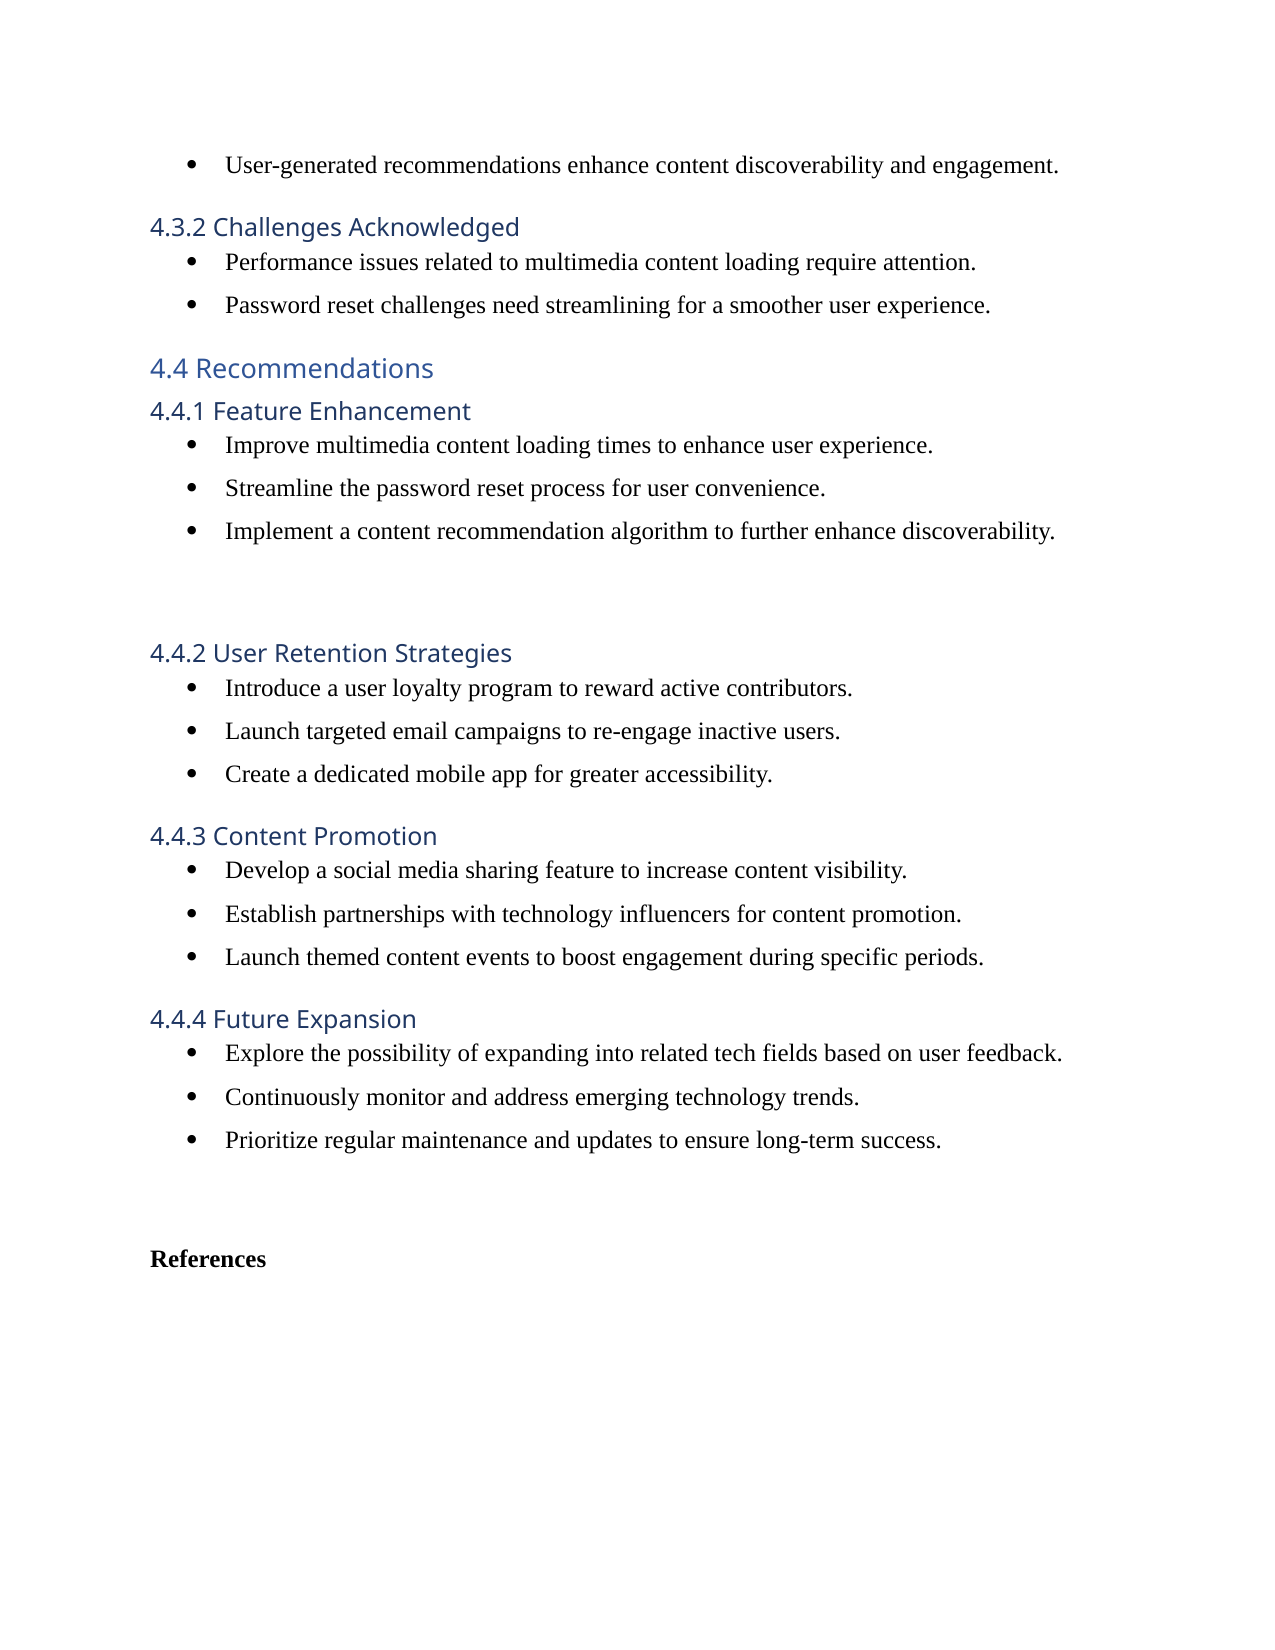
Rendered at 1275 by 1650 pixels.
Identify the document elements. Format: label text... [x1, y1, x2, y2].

list Improve multimedia content loading times to enhance user experience. [187, 430, 1125, 459]
list Performance issues related to multimedia content loading require attention. [187, 247, 1125, 275]
subtitle 4.4 Recommendations [150, 349, 1125, 386]
list Prioritize regular maintenance and updates to ensure long-term success. [187, 1125, 1125, 1153]
list User-generated recommendations enhance content discoverability and engagement. [187, 150, 1125, 179]
list Continuously monitor and address emerging technology trends. [187, 1082, 1125, 1110]
list Establish partnerships with technology influencers for content promotion. [187, 899, 1125, 927]
list Launch targeted email campaigns to re-engage inactive users. [187, 716, 1125, 745]
list Introduce a user loyalty program to reward active contributors. [187, 673, 1125, 702]
subtitle 4.4.1 Feature Enhancement [150, 393, 1125, 427]
subtitle 4.3.2 Challenges Acknowledged [150, 210, 1125, 244]
list Streamline the password reset process for user convenience. [187, 473, 1125, 502]
list Create a dedicated mobile app for greater accessibility. [187, 759, 1125, 788]
subtitle 4.4.3 Content Promotion [150, 819, 1125, 853]
text References [150, 1244, 1125, 1273]
subtitle 4.4.2 User Retention Strategies [150, 636, 1125, 670]
list Develop a social media sharing feature to increase content visibility. [187, 856, 1125, 884]
subtitle 4.4.4 Future Expansion [150, 1002, 1125, 1036]
list Launch themed content events to boost engagement during specific periods. [187, 942, 1125, 971]
list Explore the possibility of expanding into related tech fields based on user feedback. [187, 1038, 1125, 1067]
list Password reset challenges need streamlining for a smoother user experience. [187, 290, 1125, 318]
list Implement a content recommendation algorithm to further enhance discoverability. [187, 516, 1125, 545]
